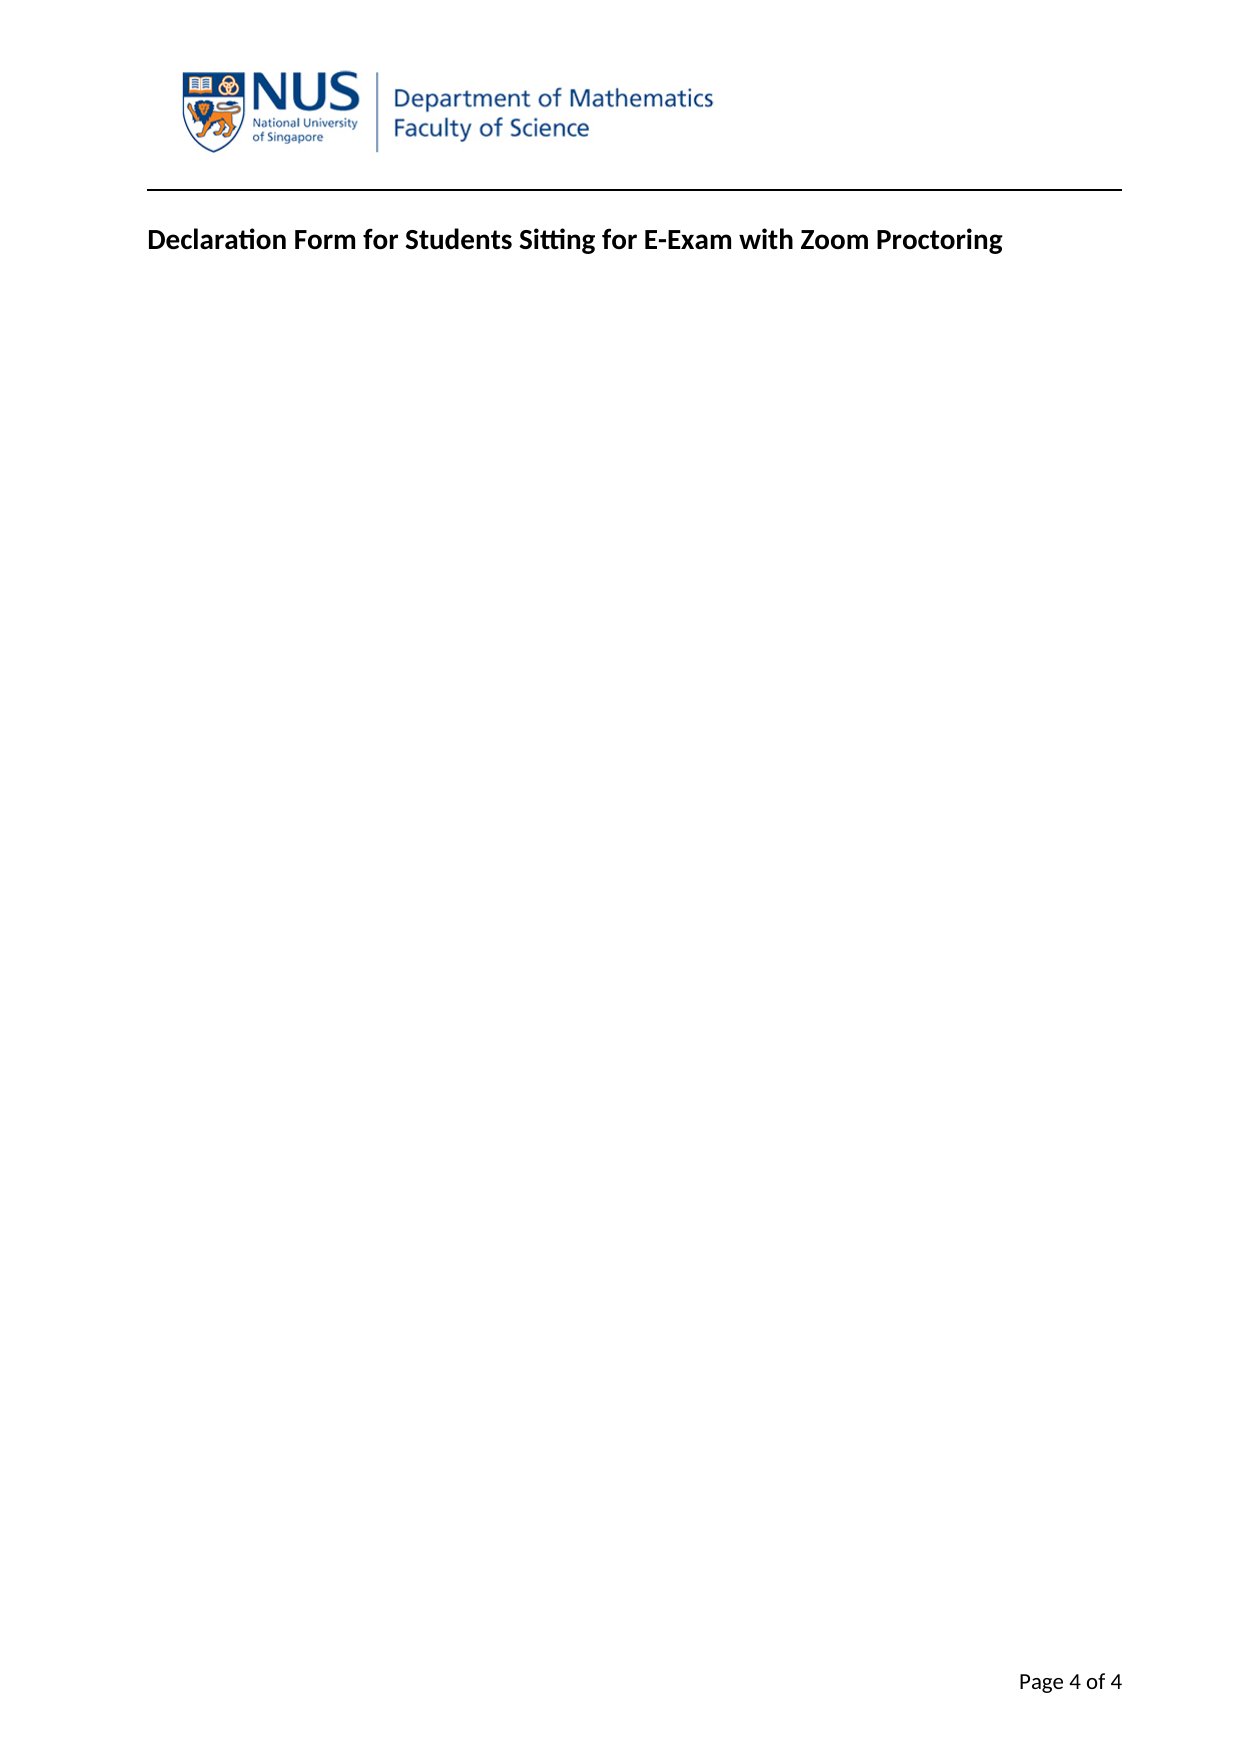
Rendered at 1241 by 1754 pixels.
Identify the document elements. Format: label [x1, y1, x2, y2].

picture [147, 37, 747, 188]
